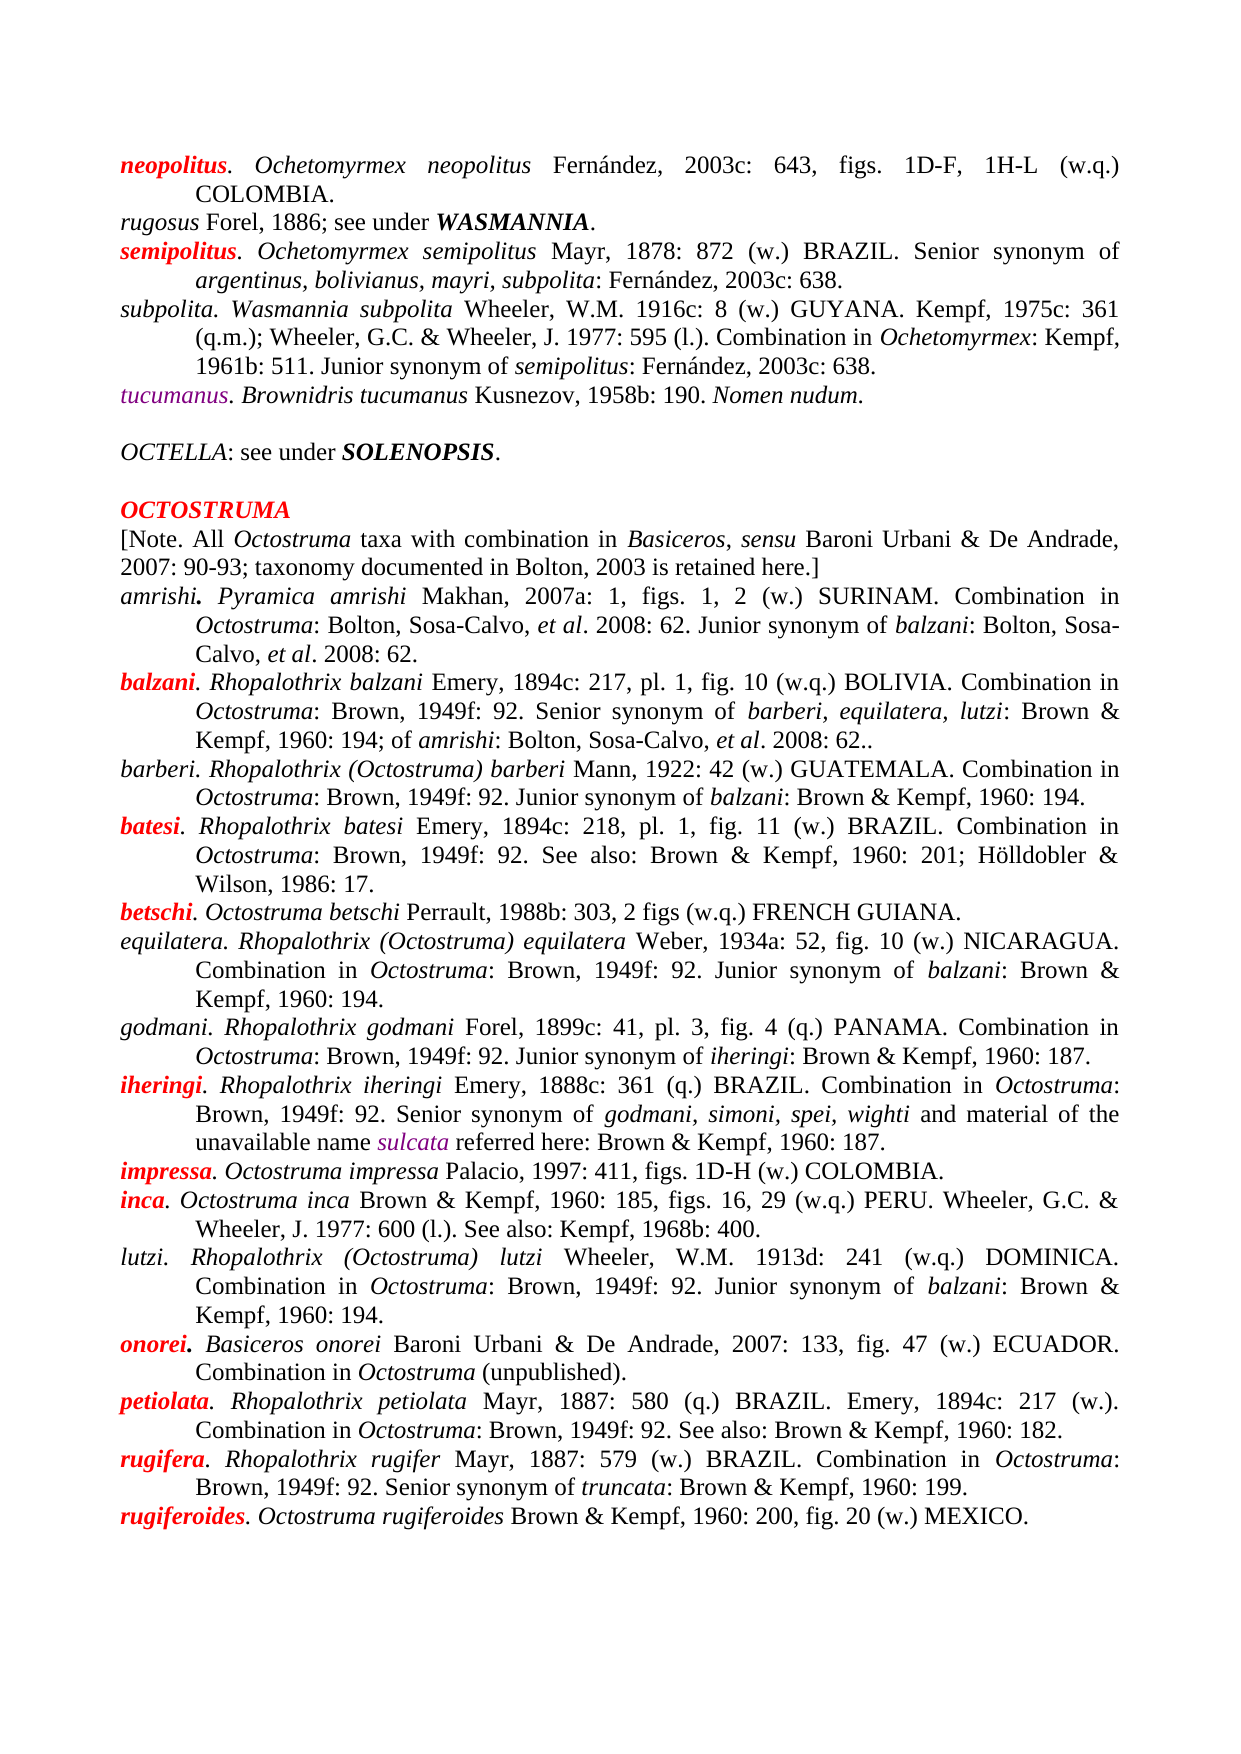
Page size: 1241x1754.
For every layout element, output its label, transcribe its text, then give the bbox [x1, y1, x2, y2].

text petiolata. Rhopalothrix petiolata Mayr, 1887: 580 (q.) BRAZIL. Emery, 1894c: 217 (w.). Combination in Octostruma: Brown, 1949f: 92. See also: Brown & Kempf, 1960: 182. [120, 1386, 1120, 1444]
text balzani. Rhopalothrix balzani Emery, 1894c: 217, pl. 1, fig. 10 (w.q.) BOLIVIA. Combination in Octostruma: Brown, 1949f: 92. Senior synonym of barberi, equilatera, lutzi: Brown & Kempf, 1960: 194; of amrishi: Bolton, Sosa-Calvo, et al. 2008: 62.. [120, 667, 1120, 754]
text amrishi. Pyramica amrishi Makhan, 2007a: 1, figs. 1, 2 (w.) SURINAM. Combination in Octostruma: Bolton, Sosa-Calvo, et al. 2008: 62. Junior synonym of balzani: Bolton, Sosa-Calvo, et al. 2008: 62. [120, 581, 1120, 667]
text OCTOSTRUMA [120, 495, 1120, 524]
text batesi. Rhopalothrix batesi Emery, 1894c: 218, pl. 1, fig. 11 (w.) BRAZIL. Combination in Octostruma: Brown, 1949f: 92. See also: Brown & Kempf, 1960: 201; Hölldobler & Wilson, 1986: 17. [120, 811, 1120, 897]
text rugosus Forel, 1886; see under WASMANNIA. [120, 207, 1120, 236]
text iheringi. Rhopalothrix iheringi Emery, 1888c: 361 (q.) BRAZIL. Combination in Octostruma: Brown, 1949f: 92. Senior synonym of godmani, simoni, spei, wighti and material of the unavailable name sulcata referred here: Brown & Kempf, 1960: 187. [120, 1070, 1120, 1156]
text [Note. All Octostruma taxa with combination in Basiceros, sensu Baroni Urbani & De Andrade, 2007: 90-93; taxonomy documented in Bolton, 2003 is retained here.] [120, 524, 1120, 581]
text semipolitus. Ochetomyrmex semipolitus Mayr, 1878: 872 (w.) BRAZIL. Senior synonym of argentinus, bolivianus, mayri, subpolita: Fernández, 2003c: 638. [120, 236, 1120, 294]
text barberi. Rhopalothrix (Octostruma) barberi Mann, 1922: 42 (w.) GUATEMALA. Combination in Octostruma: Brown, 1949f: 92. Junior synonym of balzani: Brown & Kempf, 1960: 194. [120, 754, 1120, 811]
text subpolita. Wasmannia subpolita Wheeler, W.M. 1916c: 8 (w.) GUYANA. Kempf, 1975c: 361 (q.m.); Wheeler, G.C. & Wheeler, J. 1977: 595 (l.). Combination in Ochetomyrmex: Kempf, 1961b: 511. Junior synonym of semipolitus: Fernández, 2003c: 638. [120, 294, 1120, 380]
text neopolitus. Ochetomyrmex neopolitus Fernández, 2003c: 643, figs. 1D-F, 1H-L (w.q.) COLOMBIA. [120, 150, 1120, 207]
text OCTELLA: see under SOLENOPSIS. [120, 437, 1120, 466]
text inca. Octostruma inca Brown & Kempf, 1960: 185, figs. 16, 29 (w.q.) PERU. Wheeler, G.C. & Wheeler, J. 1977: 600 (l.). See also: Kempf, 1968b: 400. [120, 1185, 1120, 1242]
text lutzi. Rhopalothrix (Octostruma) lutzi Wheeler, W.M. 1913d: 241 (w.q.) DOMINICA. Combination in Octostruma: Brown, 1949f: 92. Junior synonym of balzani: Brown & Kempf, 1960: 194. [120, 1242, 1120, 1329]
text rugiferoides. Octostruma rugiferoides Brown & Kempf, 1960: 200, fig. 20 (w.) MEXICO. [120, 1501, 1120, 1530]
text betschi. Octostruma betschi Perrault, 1988b: 303, 2 figs (w.q.) FRENCH GUIANA. [120, 897, 1120, 926]
text tucumanus. Brownidris tucumanus Kusnezov, 1958b: 190. Nomen nudum. [120, 380, 1120, 409]
text godmani. Rhopalothrix godmani Forel, 1899c: 41, pl. 3, fig. 4 (q.) PANAMA. Combination in Octostruma: Brown, 1949f: 92. Junior synonym of iheringi: Brown & Kempf, 1960: 187. [120, 1012, 1120, 1070]
text impressa. Octostruma impressa Palacio, 1997: 411, figs. 1D-H (w.) COLOMBIA. [120, 1156, 1120, 1185]
text equilatera. Rhopalothrix (Octostruma) equilatera Weber, 1934a: 52, fig. 10 (w.) NICARAGUA. Combination in Octostruma: Brown, 1949f: 92. Junior synonym of balzani: Brown & Kempf, 1960: 194. [120, 926, 1120, 1012]
text rugifera. Rhopalothrix rugifer Mayr, 1887: 579 (w.) BRAZIL. Combination in Octostruma: Brown, 1949f: 92. Senior synonym of truncata: Brown & Kempf, 1960: 199. [120, 1444, 1120, 1501]
text onorei. Basiceros onorei Baroni Urbani & De Andrade, 2007: 133, fig. 47 (w.) ECUADOR. Combination in Octostruma (unpublished). [120, 1329, 1120, 1386]
